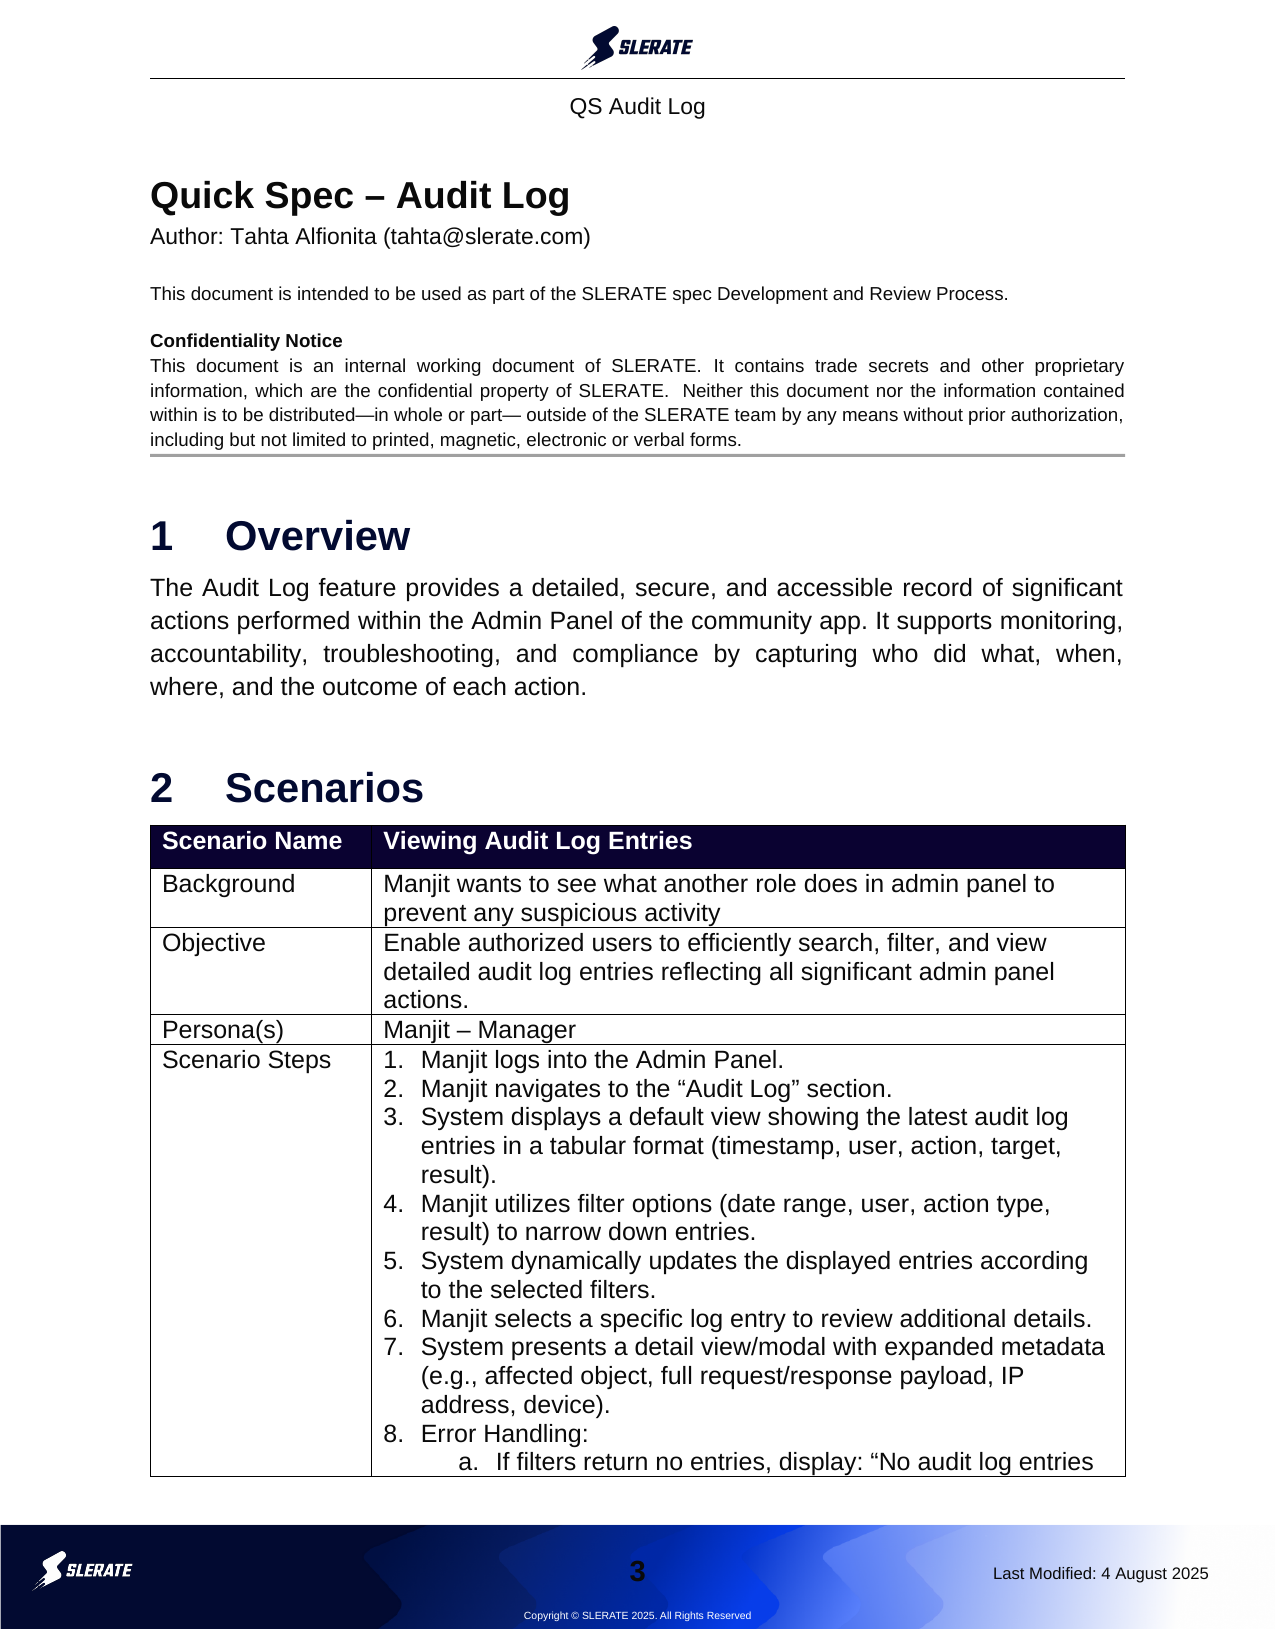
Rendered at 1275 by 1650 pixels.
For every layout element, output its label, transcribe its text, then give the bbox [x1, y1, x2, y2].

table_cell Enable authorized users to efficiently search, filter, and view detailed audit log entries reflecting all significant admin panel actions. [372, 928, 1125, 1014]
text This document is an internal working document of SLERATE. It contains trade secrets and other proprietary information, which are the confidential property of SLERATE. Neither this document nor the information contained within is to be distributed—in whole or part— outside of the SLERATE team by any means without prior authorization, including but not limited to printed, magnetic, electronic or verbal forms. [150, 354, 1125, 451]
picture [0, 1520, 1275, 1629]
table_cell Background [151, 869, 371, 927]
table_cell Manjit wants to see what another role does in admin panel to prevent any suspicious activity [372, 869, 1125, 927]
text Quick Spec – Audit Log [150, 173, 1125, 216]
table_cell Persona(s) [151, 1015, 371, 1044]
picture [581, 26, 693, 70]
table_cell Scenario Steps [151, 1045, 371, 1476]
text This document is intended to be used as part of the SLERATE spec Development and Review Process. [150, 283, 1125, 304]
table_header Scenario Name [151, 826, 371, 868]
table_cell Objective [151, 928, 371, 1014]
title Overview [150, 512, 1125, 560]
text The Audit Log feature provides a detailed, secure, and accessible record of significant actions performed within the Admin Panel of the community app. It supports monitoring, accountability, troubleshooting, and compliance by capturing who did what, when, where, and the outcome of each action. [150, 573, 1125, 701]
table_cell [372, 1045, 1125, 1476]
table_header Viewing Audit Log Entries [372, 826, 1125, 868]
title Scenarios [150, 763, 1125, 811]
text Author: Tahta Alfionita (tahta@slerate.com) [150, 223, 1125, 249]
text Confidentiality Notice [150, 330, 1125, 351]
table_cell Manjit – Manager [372, 1015, 1125, 1044]
